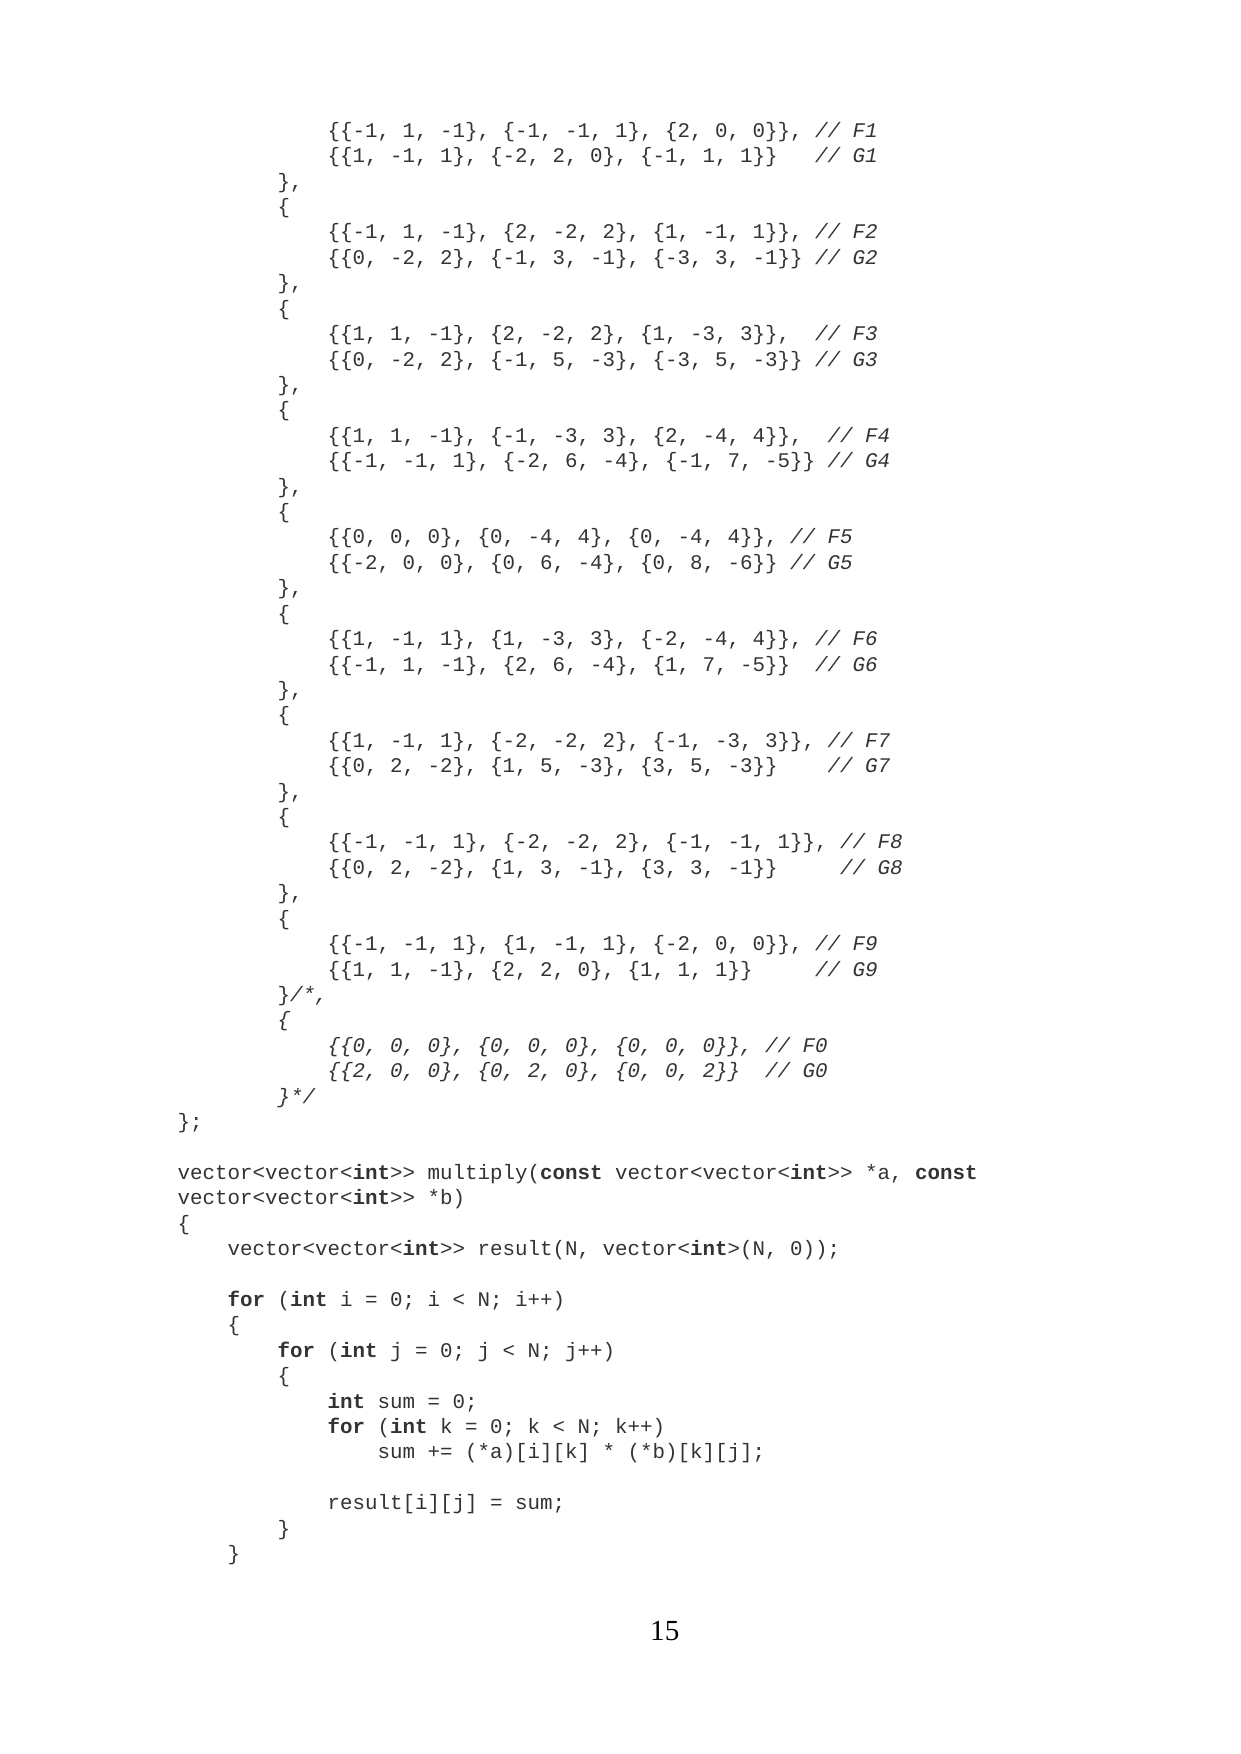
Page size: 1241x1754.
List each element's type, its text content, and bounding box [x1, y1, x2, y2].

text {{-1, 1, -1}, {2, 6, -4}, {1, 7, -5}} // G6 [177, 652, 1152, 677]
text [177, 1236, 1152, 1262]
text for (int i = 0; i < N; i++) [177, 1287, 1152, 1313]
text result[i][j] = sum; [177, 1491, 1152, 1516]
text { [177, 1008, 1152, 1033]
text }, [177, 372, 1152, 398]
text {{-1, -1, 1}, {1, -1, 1}, {-2, 0, 0}}, // F9 [177, 931, 1152, 957]
text {{1, -1, 1}, {-2, 2, 0}, {-1, 1, 1}} // G1 [177, 143, 1152, 169]
text for (int j = 0; j < N; j++) [177, 1338, 1152, 1363]
text { [177, 194, 1152, 220]
text {{1, -1, 1}, {1, -3, 3}, {-2, -4, 4}}, // F6 [177, 626, 1152, 652]
text { [177, 601, 1152, 626]
text } [177, 1541, 1152, 1567]
text }, [177, 779, 1152, 804]
text { [177, 1313, 1152, 1338]
text sum += (*a)[i][k] * (*b)[k][j]; [177, 1440, 1152, 1465]
text { [177, 296, 1152, 321]
text {{-1, 1, -1}, {-1, -1, 1}, {2, 0, 0}}, // F1 [177, 118, 1152, 143]
text {{0, -2, 2}, {-1, 5, -3}, {-3, 5, -3}} // G3 [177, 347, 1152, 372]
text { [177, 703, 1152, 728]
text }, [177, 881, 1152, 906]
text {{0, 2, -2}, {1, 5, -3}, {3, 5, -3}} // G7 [177, 753, 1152, 779]
text {{1, 1, -1}, {2, -2, 2}, {1, -3, 3}}, // F3 [177, 321, 1152, 347]
text } [177, 1516, 1152, 1541]
text {{1, -1, 1}, {-2, -2, 2}, {-1, -3, 3}}, // F7 [177, 728, 1152, 753]
text {{-1, 1, -1}, {2, -2, 2}, {1, -1, 1}}, // F2 [177, 220, 1152, 245]
text {{0, 2, -2}, {1, 3, -1}, {3, 3, -1}} // G8 [177, 855, 1152, 881]
text {{1, 1, -1}, {2, 2, 0}, {1, 1, 1}} // G9 [177, 957, 1152, 982]
text {{0, 0, 0}, {0, 0, 0}, {0, 0, 0}}, // F0 [177, 1033, 1152, 1058]
text {{0, 0, 0}, {0, -4, 4}, {0, -4, 4}}, // F5 [177, 525, 1152, 550]
text { [177, 398, 1152, 423]
text }, [177, 271, 1152, 296]
text vector<vector<int>> multiply(const vector<vector<int>> *a, const vector<vector<int>> *b) [177, 1160, 1152, 1211]
text {{0, -2, 2}, {-1, 3, -1}, {-3, 3, -1}} // G2 [177, 245, 1152, 271]
text { [177, 499, 1152, 525]
text }; [177, 1109, 1152, 1135]
text { [177, 906, 1152, 931]
text {{1, 1, -1}, {-1, -3, 3}, {2, -4, 4}}, // F4 [177, 423, 1152, 448]
text {{-1, -1, 1}, {-2, -2, 2}, {-1, -1, 1}}, // F8 [177, 830, 1152, 855]
text int sum = 0; [177, 1389, 1152, 1414]
text {{-1, -1, 1}, {-2, 6, -4}, {-1, 7, -5}} // G4 [177, 448, 1152, 474]
text }, [177, 169, 1152, 194]
text { [177, 804, 1152, 830]
text { [177, 1363, 1152, 1389]
text }, [177, 474, 1152, 499]
text }/*, [177, 982, 1152, 1008]
text {{-2, 0, 0}, {0, 6, -4}, {0, 8, -6}} // G5 [177, 550, 1152, 576]
text { [177, 1211, 1152, 1236]
text for (int k = 0; k < N; k++) [177, 1414, 1152, 1440]
text }, [177, 677, 1152, 703]
text }, [177, 576, 1152, 601]
text }*/ [177, 1084, 1152, 1109]
text {{2, 0, 0}, {0, 2, 0}, {0, 0, 2}} // G0 [177, 1058, 1152, 1084]
